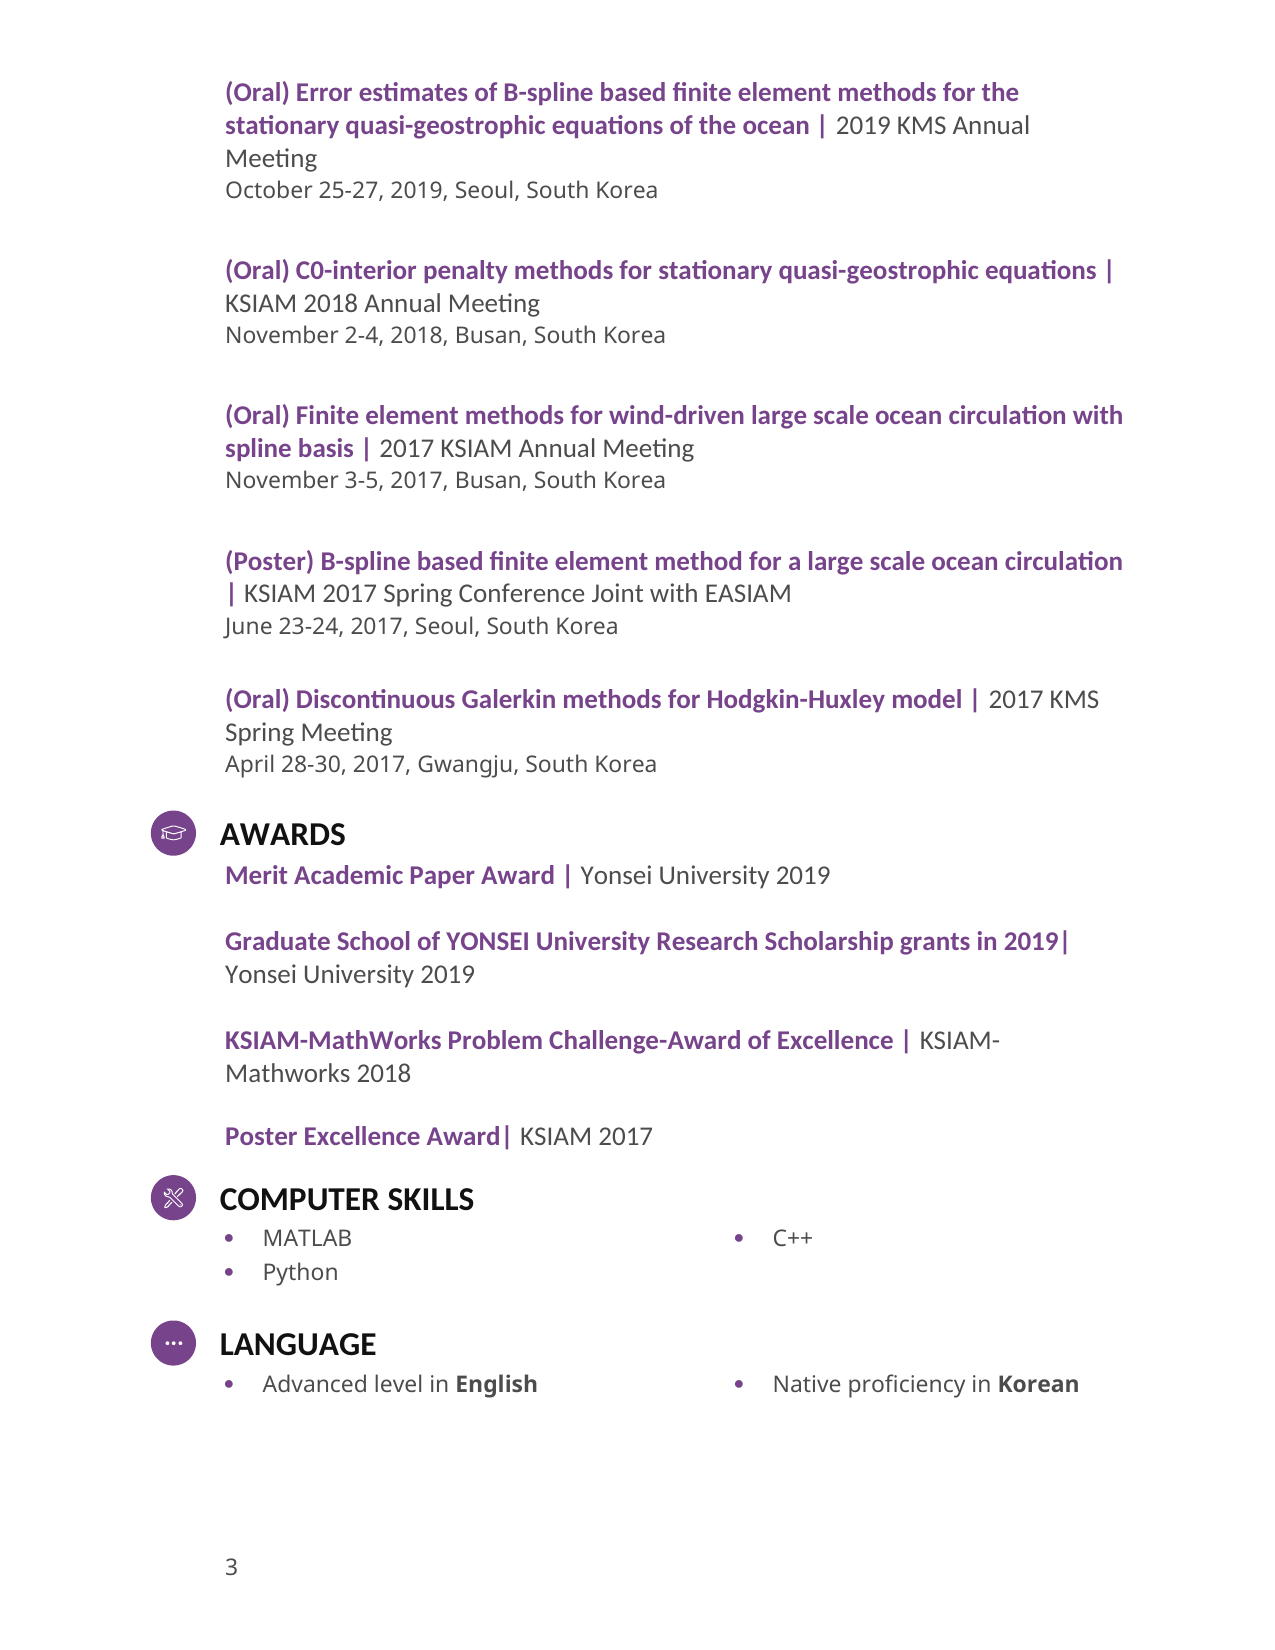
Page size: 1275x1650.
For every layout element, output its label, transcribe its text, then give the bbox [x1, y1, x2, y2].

table_header [150, 1153, 219, 1222]
table_header Advanced level in English [225, 1368, 675, 1409]
text November 3-5, 2017, Busan, South Korea [225, 464, 1125, 496]
subtitle Poster Excellence Award| KSIAM 2017 [225, 1119, 1125, 1152]
table_header Native proficiency in Korean [675, 1368, 1125, 1409]
subtitle (Oral) C0-interior penalty methods for stationary quasi-geostrophic equations | KSIAM 2018 Annual Meeting [225, 253, 1125, 319]
subtitle KSIAM-MathWorks Problem Challenge-Award of Excellence | KSIAM-Mathworks 2018 [225, 1023, 1125, 1089]
subtitle (Oral) Finite element methods for wind-driven large scale ocean circulation with spline basis | 2017 KSIAM Annual Meeting [225, 398, 1125, 464]
subtitle (Oral) Discontinuous Galerkin methods for Hodgkin-Huxley model | 2017 KMS Spring Meeting [225, 682, 1125, 748]
text October 25-27, 2019, Seoul, South Korea [225, 174, 1125, 205]
table_header Language [220, 1298, 1050, 1368]
text April 28-30, 2017, Gwangju, South Korea [225, 748, 1125, 779]
text November 2-4, 2018, Busan, South Korea [225, 319, 1125, 351]
subtitle (Poster) B-spline based finite element method for a large scale ocean circulation | KSIAM 2017 Spring Conference Joint with EASIAM [225, 544, 1125, 610]
subtitle Merit Academic Paper Award | Yonsei University 2019 [225, 858, 1125, 891]
table_header [150, 788, 219, 858]
table_header Computer [220, 1153, 1050, 1222]
table_header C++ [675, 1223, 1125, 1298]
table_header [150, 1298, 219, 1368]
subtitle Graduate School of YONSEI University Research Scholarship grants in 2019| Yonsei University 2019 [225, 924, 1125, 990]
subtitle (Oral) Error estimates of B-spline based finite element methods for the stationary quasi-geostrophic equations of the ocean | 2019 KMS Annual Meeting [225, 75, 1125, 174]
table_header Awards [220, 788, 1050, 858]
table_header MATLAB Python [225, 1223, 675, 1298]
text June 23-24, 2017, Seoul, South Korea [225, 610, 1125, 641]
